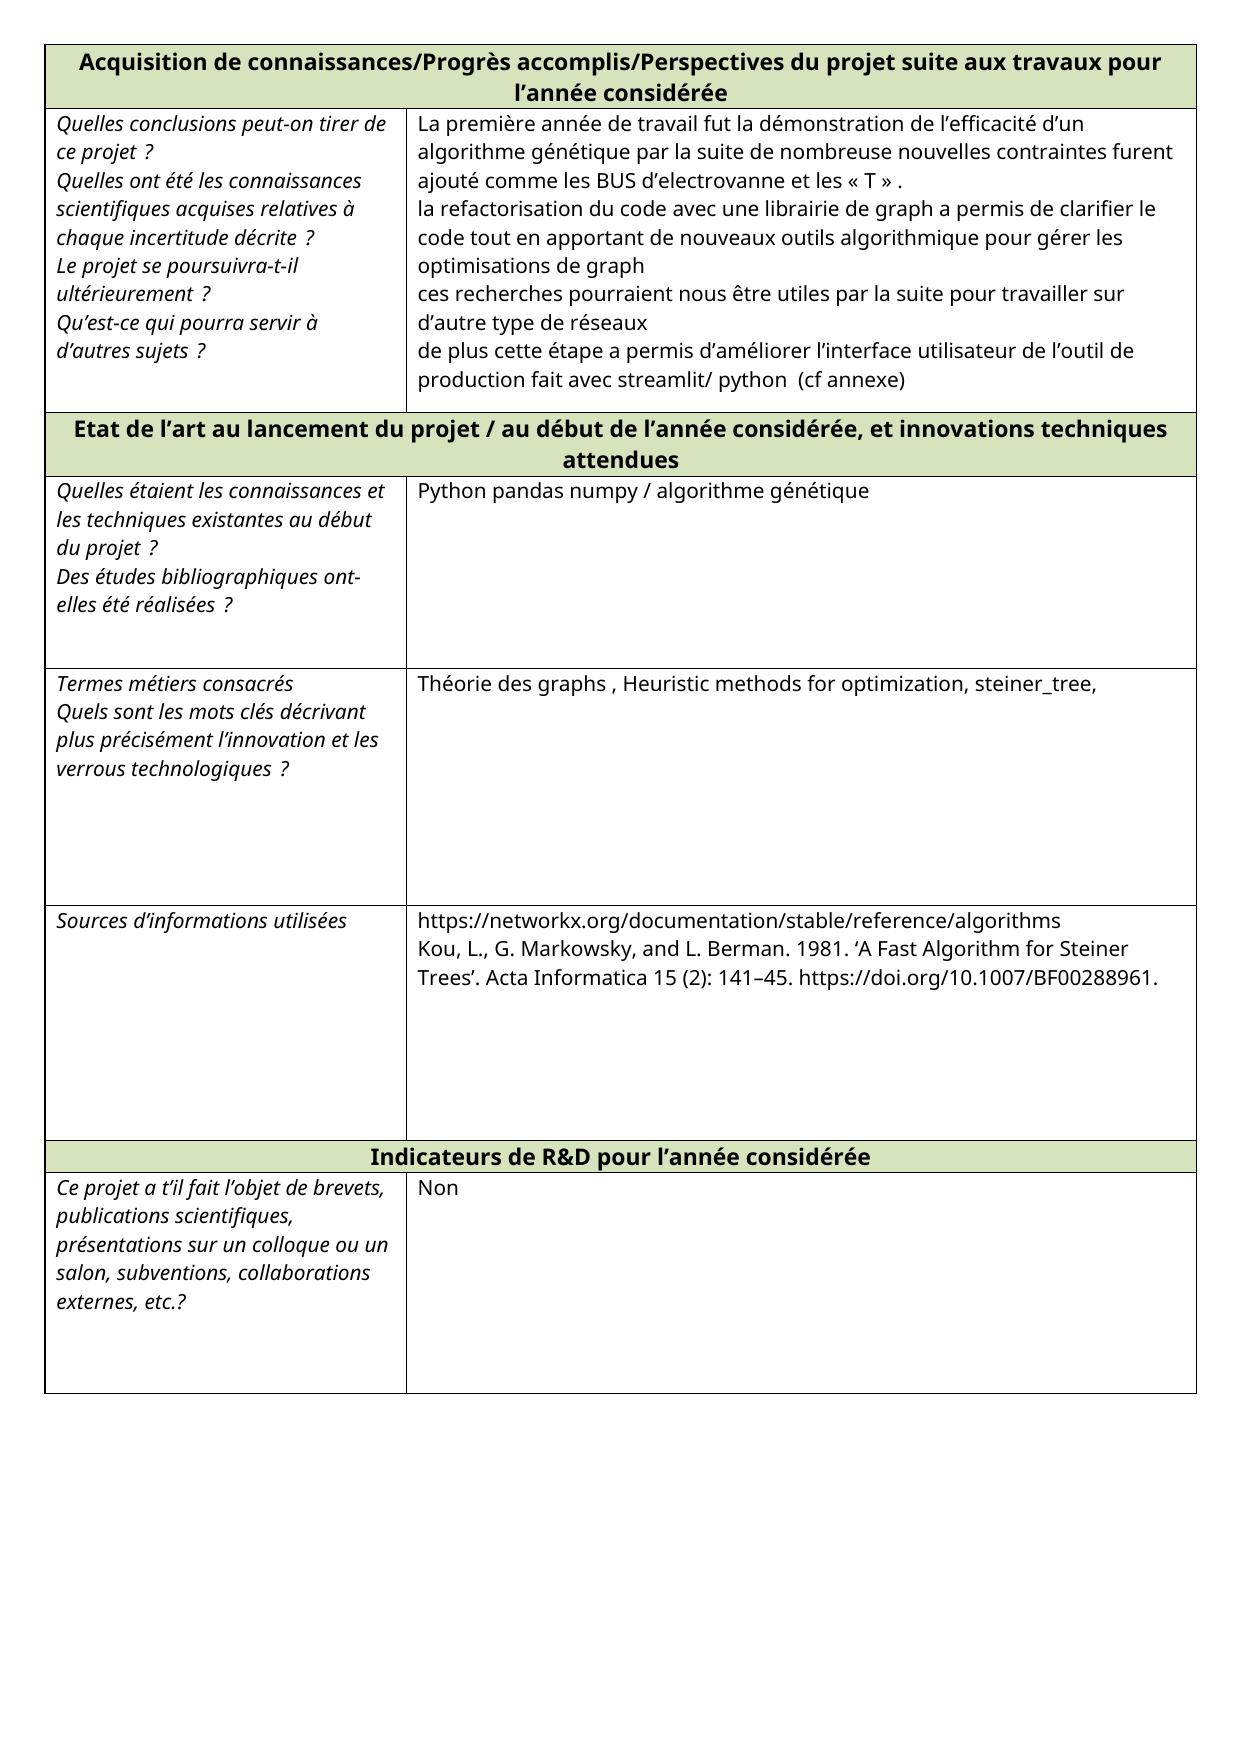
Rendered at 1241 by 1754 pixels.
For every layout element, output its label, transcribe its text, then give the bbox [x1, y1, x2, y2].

table_cell Sources d’informations utilisées [46, 906, 406, 1140]
table_cell Quelles étaient les connaissances et les techniques existantes au début du projet ? Des études bibliographiques ont-elles été réalisées ? [46, 477, 406, 668]
table_cell Python pandas numpy / algorithme génétique [407, 477, 1196, 668]
table_cell Quelles conclusions peut-on tirer de ce projet ? Quelles ont été les connaissances scientifiques acquises relatives à chaque incertitude décrite ? Le projet se poursuivra-t-il ultérieurement ? Qu’est-ce qui pourra servir à d’autres sujets ? [46, 109, 406, 412]
table_cell Non [407, 1173, 1196, 1393]
table_cell https://networkx.org/documentation/stable/reference/algorithms Kou, L., G. Markowsky, and L. Berman. 1981. ‘A Fast Algorithm for Steiner Trees’. Acta Informatica 15 (2): 141–45. https://doi.org/10.1007/BF00288961. [407, 906, 1196, 1140]
table_cell Termes métiers consacrés Quels sont les mots clés décrivant plus précisément l’innovation et les verrous technologiques ? [46, 669, 406, 905]
table_cell Etat de l’art au lancement du projet / au début de l’année considérée, et innovations techniques attendues [46, 413, 1196, 476]
table_header Acquisition de connaissances/Progrès accomplis/Perspectives du projet suite aux travaux pour l’année considérée [46, 45, 1196, 108]
table_cell Indicateurs de R&D pour l’année considérée [46, 1141, 1196, 1172]
table_cell La première année de travail fut la démonstration de l’efficacité d’un algorithme génétique par la suite de nombreuse nouvelles contraintes furent ajouté comme les BUS d’electrovanne et les « T » . la refactorisation du code avec une librairie de graph a permis de clarifier le code tout en apportant de nouveaux outils algorithmique pour gérer les optimisations de graph ces recherches pourraient nous être utiles par la suite pour travailler sur d’autre type de réseaux de plus cette étape a permis d’améliorer l’interface utilisateur de l’outil de production fait avec streamlit/ python (cf annexe) [407, 109, 1196, 412]
table_cell Théorie des graphs , Heuristic methods for optimization, steiner_tree, [407, 669, 1196, 905]
table_cell Ce projet a t’il fait l’objet de brevets, publications scientifiques, présentations sur un colloque ou un salon, subventions, collaborations externes, etc.? [46, 1173, 406, 1393]
